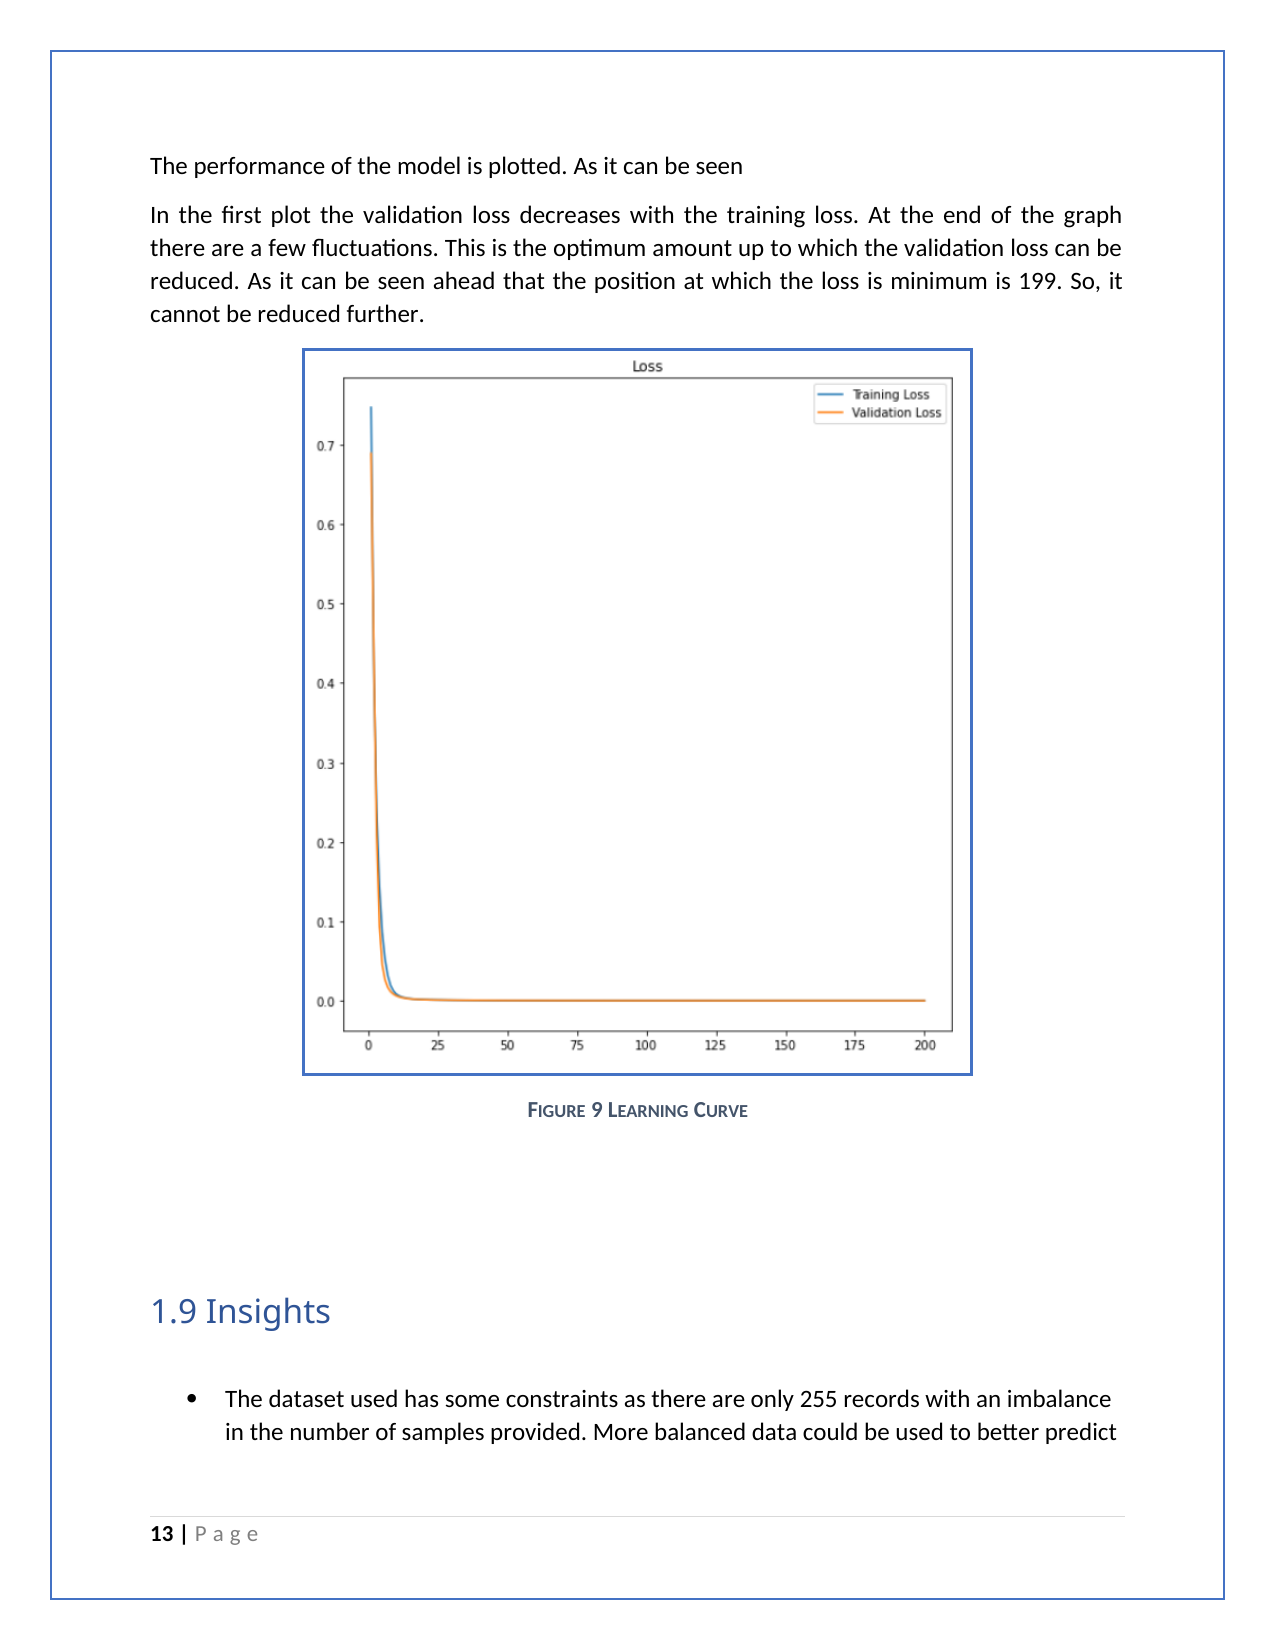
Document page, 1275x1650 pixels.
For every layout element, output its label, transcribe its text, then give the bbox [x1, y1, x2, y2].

text The performance of the model is plotted. As it can be seen [150, 150, 1125, 181]
text In the first plot the validation loss decreases with the training loss. At the end of the graph there are a few fluctuations. This is the optimum amount up to which the validation loss can be reduced. As it can be seen ahead that the position at which the loss is minimum is 199. So, it cannot be reduced further. [150, 199, 1125, 329]
subtitle 1.9 Insights [150, 1288, 1125, 1334]
picture [305, 351, 970, 1073]
